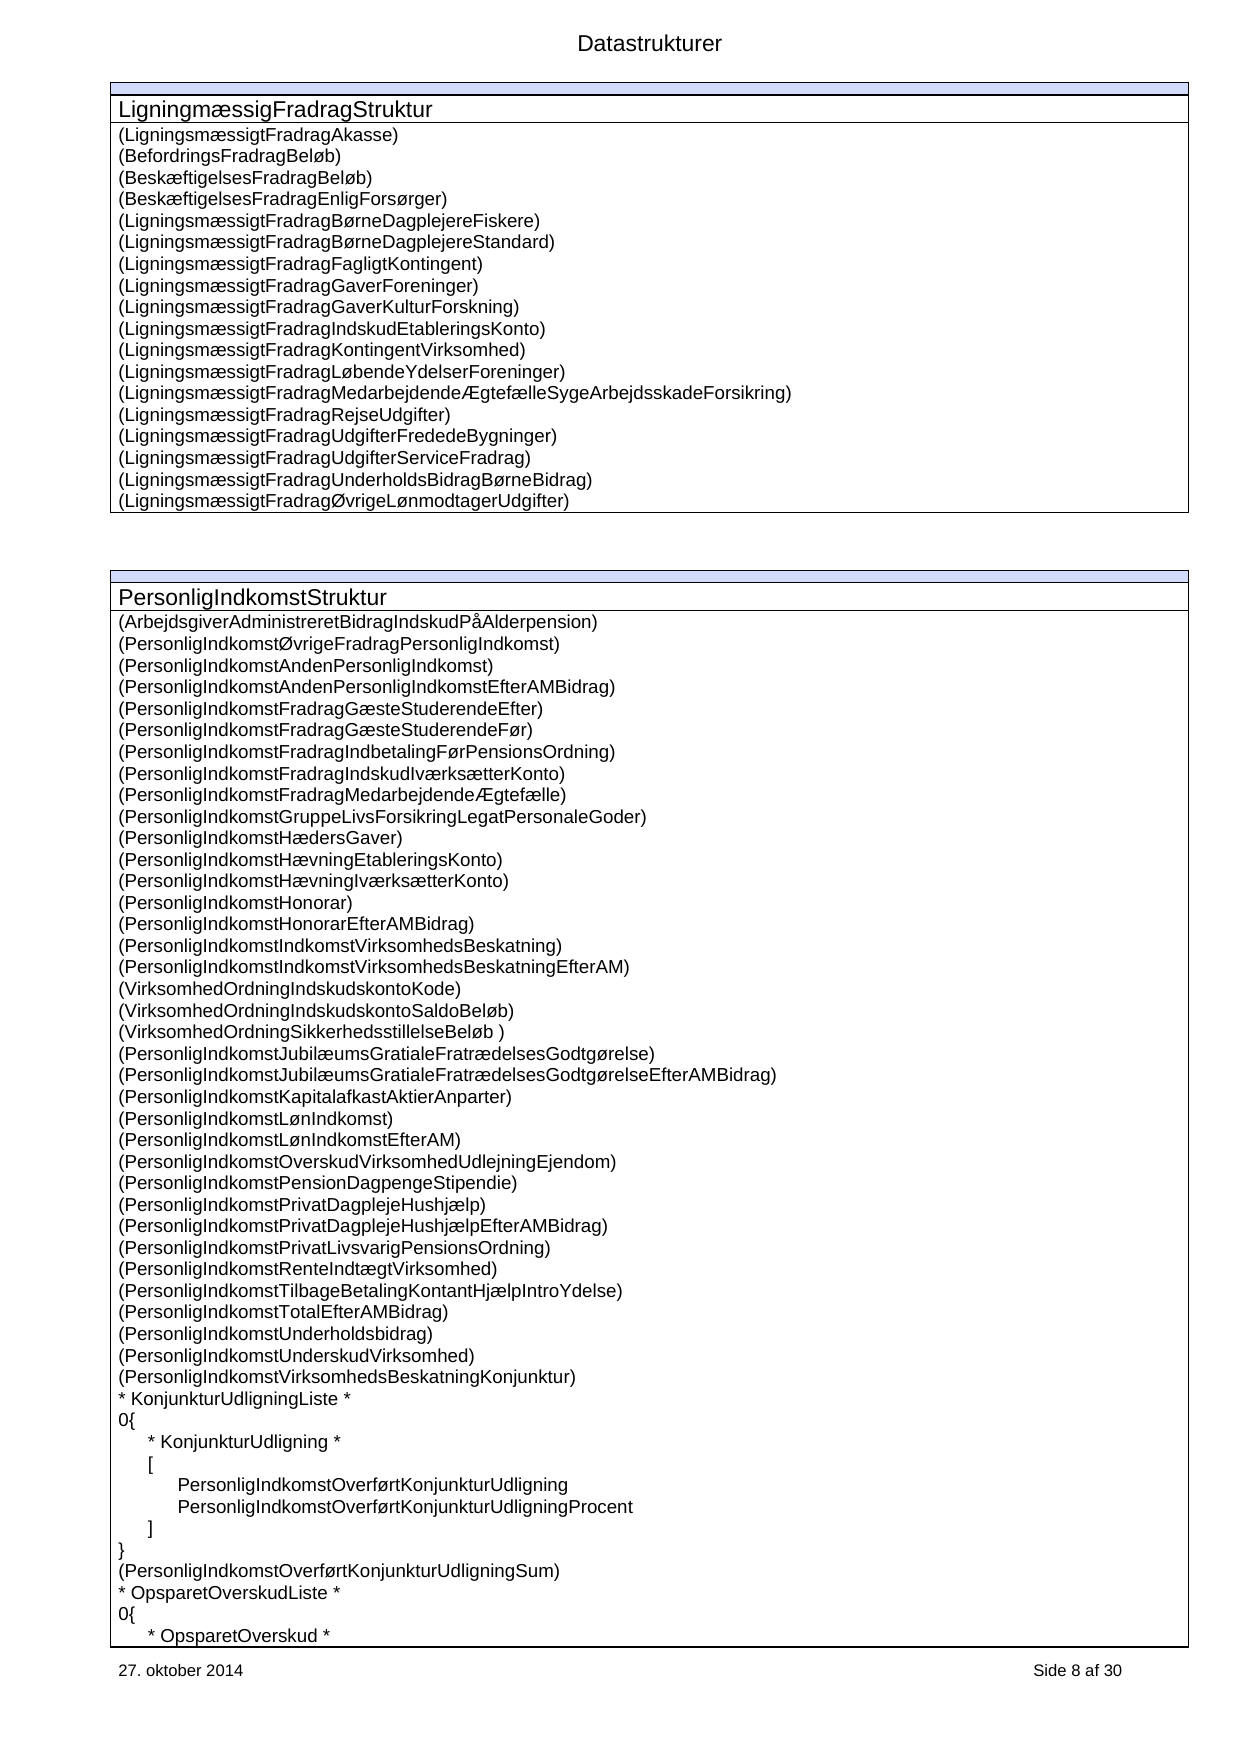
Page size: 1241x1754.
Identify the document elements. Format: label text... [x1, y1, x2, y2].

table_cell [111, 611, 1188, 1646]
table_cell PersonligIndkomstStruktur [111, 583, 1188, 610]
table_header [111, 571, 1188, 582]
table_cell (LigningsmæssigtFradragAkasse) (BefordringsFradragBeløb) (BeskæftigelsesFradragBeløb) (BeskæftigelsesFradragEnligForsørger) (LigningsmæssigtFradragBørneDagplejereFiskere) (LigningsmæssigtFradragBørneDagplejereStandard) (LigningsmæssigtFradragFagligtKontingent) (LigningsmæssigtFradragGaverForeninger) (LigningsmæssigtFradragGaverKulturForskning) (LigningsmæssigtFradragIndskudEtableringsKonto) (LigningsmæssigtFradragKontingentVirksomhed) (LigningsmæssigtFradragLøbendeYdelserForeninger) (LigningsmæssigtFradragMedarbejdendeÆgtefælleSygeArbejdsskadeForsikring) (LigningsmæssigtFradragRejseUdgifter) (LigningsmæssigtFradragUdgifterFrededeBygninger) (LigningsmæssigtFradragUdgifterServiceFradrag) (LigningsmæssigtFradragUnderholdsBidragBørneBidrag) (LigningsmæssigtFradragØvrigeLønmodtagerUdgifter) [111, 123, 1188, 512]
table_header [111, 83, 1188, 94]
table_cell LigningmæssigFradragStruktur [111, 96, 1188, 122]
